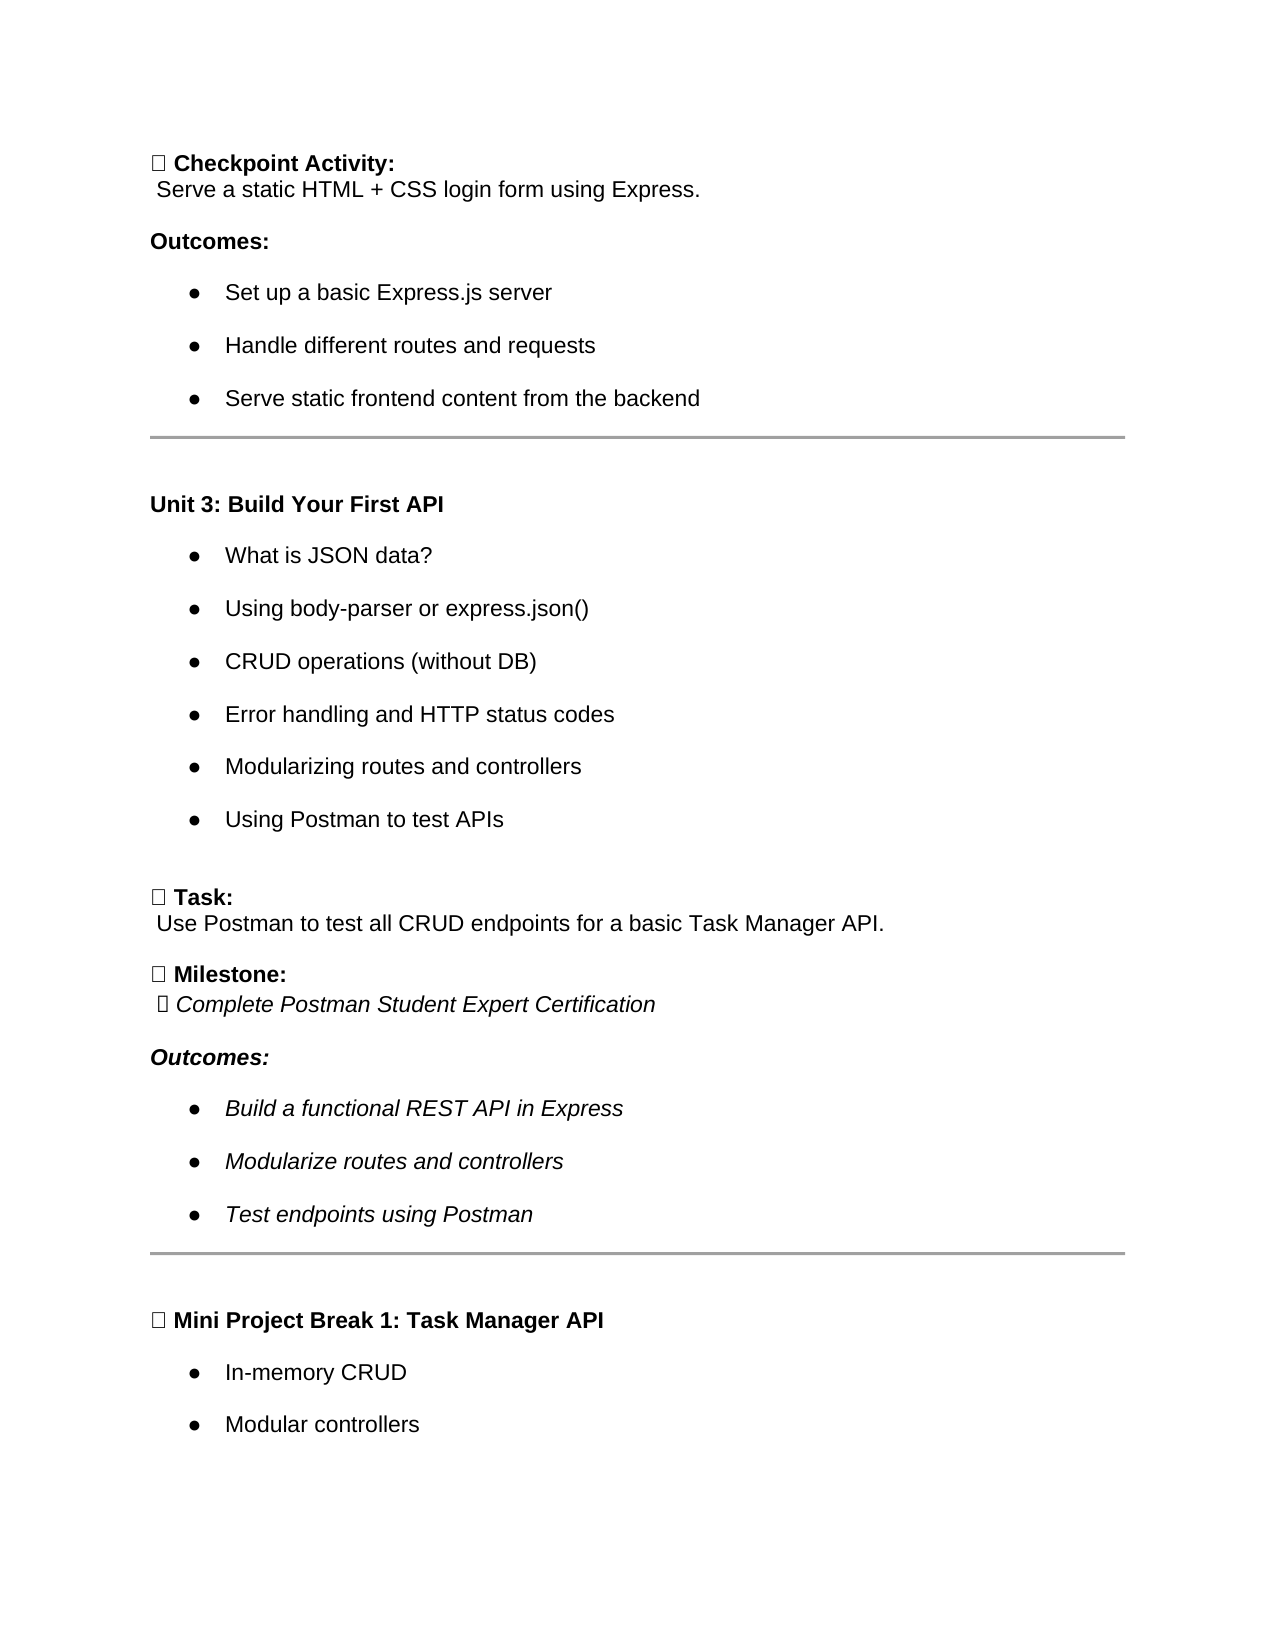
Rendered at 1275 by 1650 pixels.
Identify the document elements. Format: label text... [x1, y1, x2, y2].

list Build a functional REST API in Express [187, 1095, 1125, 1148]
list Serve static frontend content from the backend [187, 384, 1125, 411]
list CRUD operations (without DB) [187, 648, 1125, 701]
list Set up a basic Express.js server [187, 279, 1125, 332]
text 🏅 Milestone: ✅ Complete Postman Student Expert Certification [150, 961, 1125, 1019]
list Using Postman to test APIs [187, 806, 1125, 859]
subtitle Unit 3: Build Your First API [150, 491, 1125, 517]
text 💡 Checkpoint Activity: Serve a static HTML + CSS login form using Express. [150, 150, 1125, 203]
subtitle 🔨 Mini Project Break 1: Task Manager API [150, 1307, 1125, 1334]
text Outcomes: [150, 228, 1125, 254]
text Outcomes: [150, 1044, 1125, 1070]
text 🧪 Task: Use Postman to test all CRUD endpoints for a basic Task Manager API. [150, 884, 1125, 936]
list Modularizing routes and controllers [187, 753, 1125, 806]
list Handle different routes and requests [187, 332, 1125, 384]
list In-memory CRUD [187, 1359, 1125, 1411]
list Test endpoints using Postman [187, 1201, 1125, 1227]
list Using body-parser or express.json() [187, 595, 1125, 648]
list Modular controllers [187, 1411, 1125, 1464]
list Error handling and HTTP status codes [187, 701, 1125, 753]
list What is JSON data? [187, 542, 1125, 595]
list Modularize routes and controllers [187, 1148, 1125, 1201]
